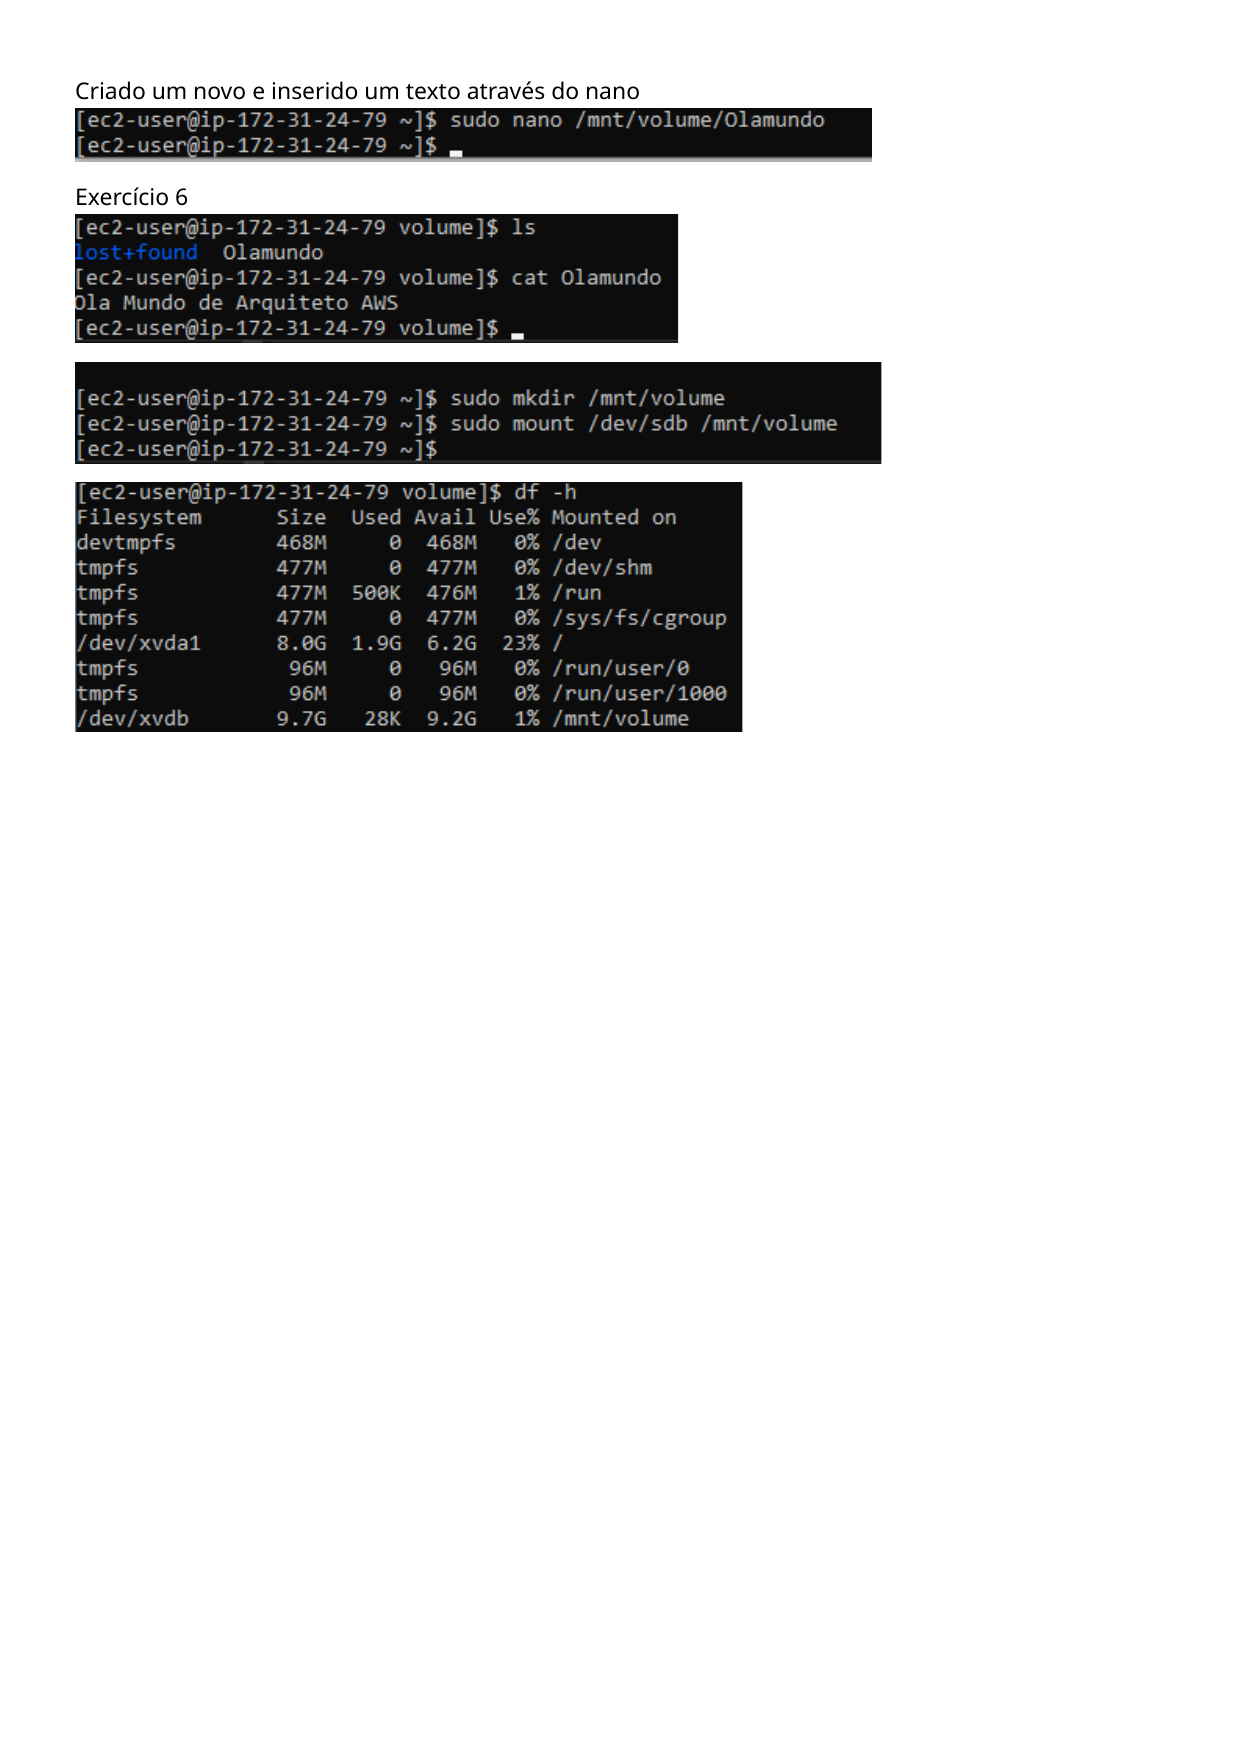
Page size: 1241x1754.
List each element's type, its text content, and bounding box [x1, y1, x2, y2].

picture [75, 108, 872, 162]
picture [75, 362, 882, 464]
picture [75, 214, 679, 343]
picture [75, 482, 743, 732]
